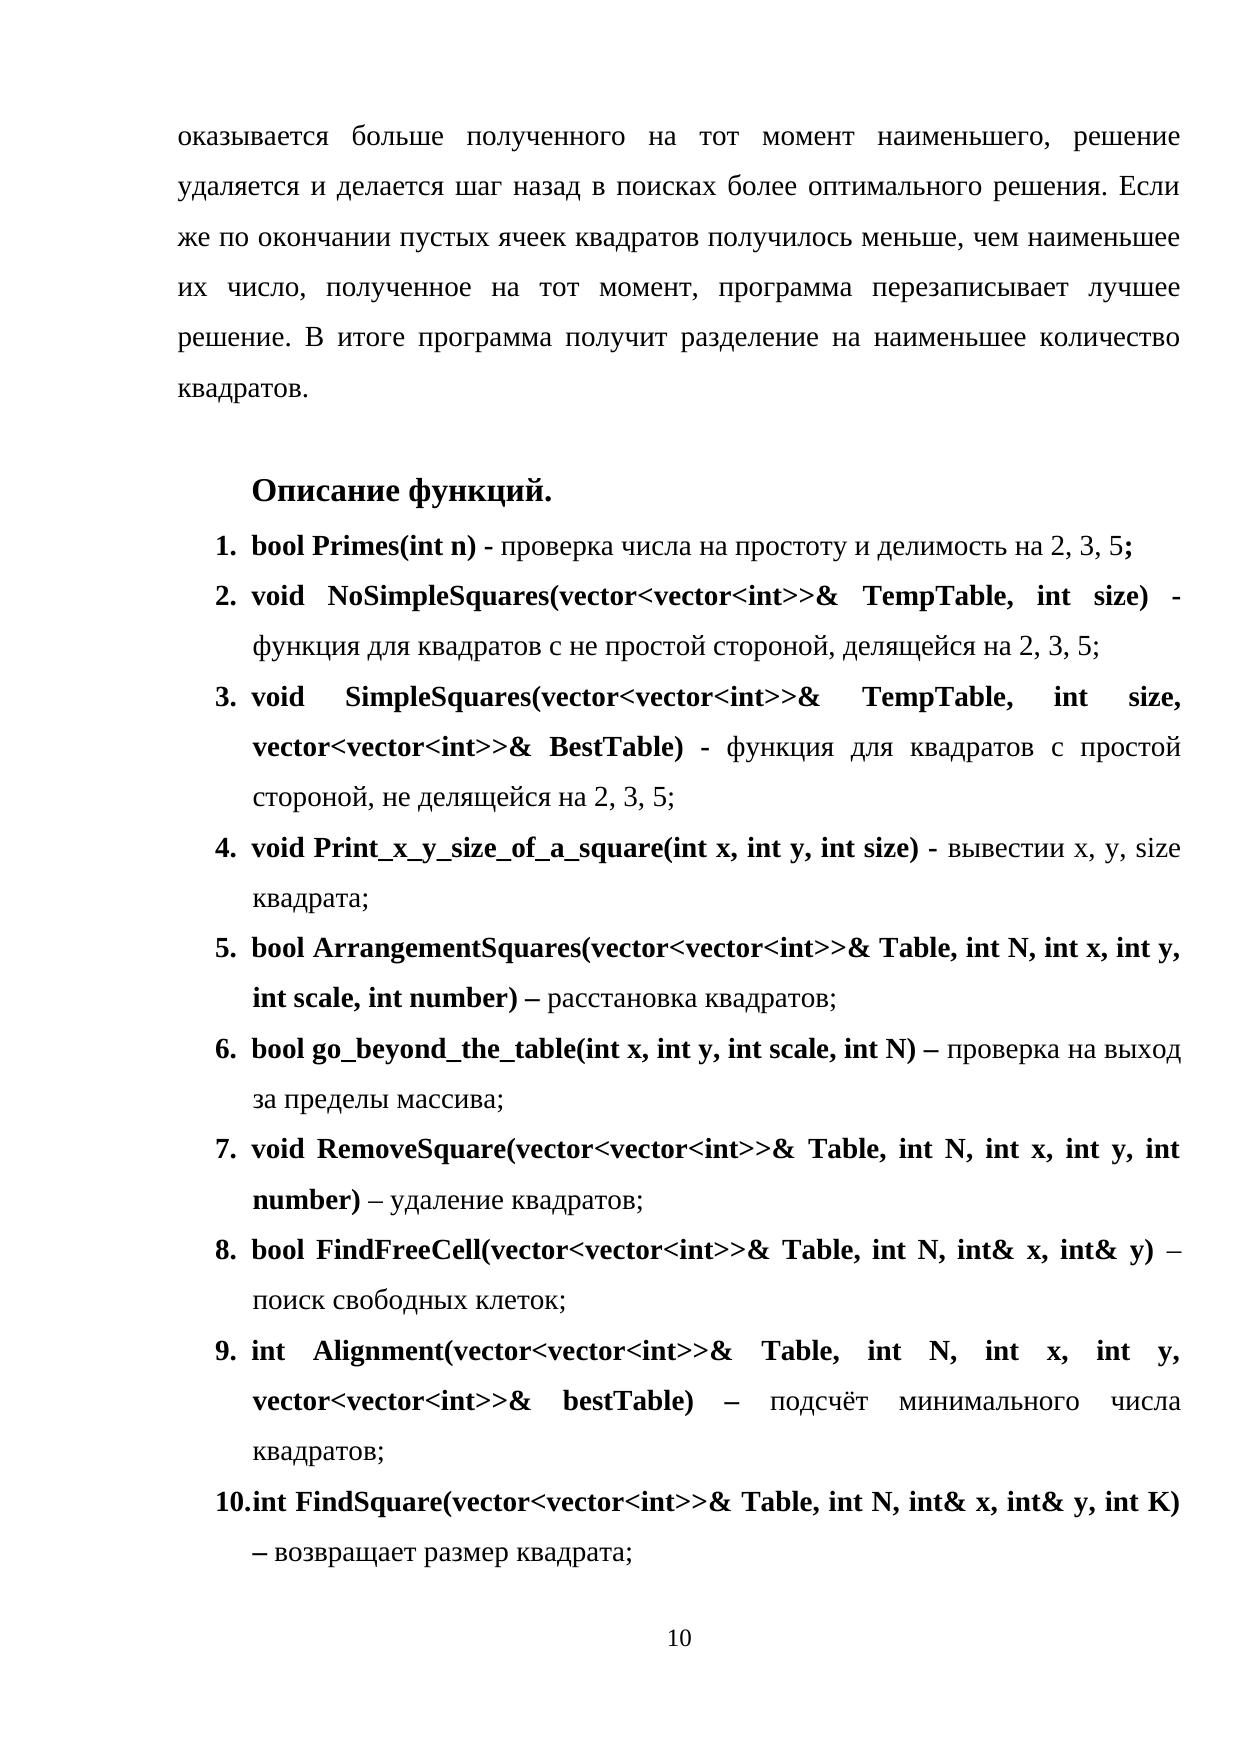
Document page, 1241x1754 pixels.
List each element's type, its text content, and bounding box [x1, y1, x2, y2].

list bool Primes(int n) - проверка числа на простоту и делимость на 2, 3, 5; [215, 528, 1181, 561]
text Описание функций. [177, 470, 1181, 509]
list void NoSimpleSquares(vector<vector<int>>& TempTable, int size) -функция для квадратов с не простой стороной, делящейся на 2, 3, 5; [215, 578, 1181, 662]
list bool ArrangementSquares(vector<vector<int>>& Table, int N, int x, int y, int scale, int number) – расстановка квадратов; [215, 930, 1181, 1014]
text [177, 118, 1181, 403]
list int Alignment(vector<vector<int>>& Table, int N, int x, int y, vector<vector<int>>& bestTable) – подсчёт минимального числа квадратов; [215, 1333, 1181, 1467]
list bool FindFreeCell(vector<vector<int>>& Table, int N, int& x, int& y) – поиск свободных клеток; [215, 1232, 1181, 1316]
list void Print_x_y_size_of_a_square(int x, int y, int size) - вывестии х, у, size квадрата; [215, 830, 1181, 913]
list void SimpleSquares(vector<vector<int>>& TempTable, int size, vector<vector<int>>& BestTable) - функция для квадратов с простой стороной, не делящейся на 2, 3, 5; [215, 679, 1181, 813]
list bool go_beyond_the_table(int x, int y, int scale, int N) – проверка на выход за пределы массива; [215, 1031, 1181, 1115]
list int FindSquare(vector<vector<int>>& Table, int N, int& x, int& y, int K) – возвращает размер квадрата; [215, 1484, 1181, 1568]
list void RemoveSquare(vector<vector<int>>& Table, int N, int x, int y, int number) – удаление квадратов; [215, 1132, 1181, 1215]
